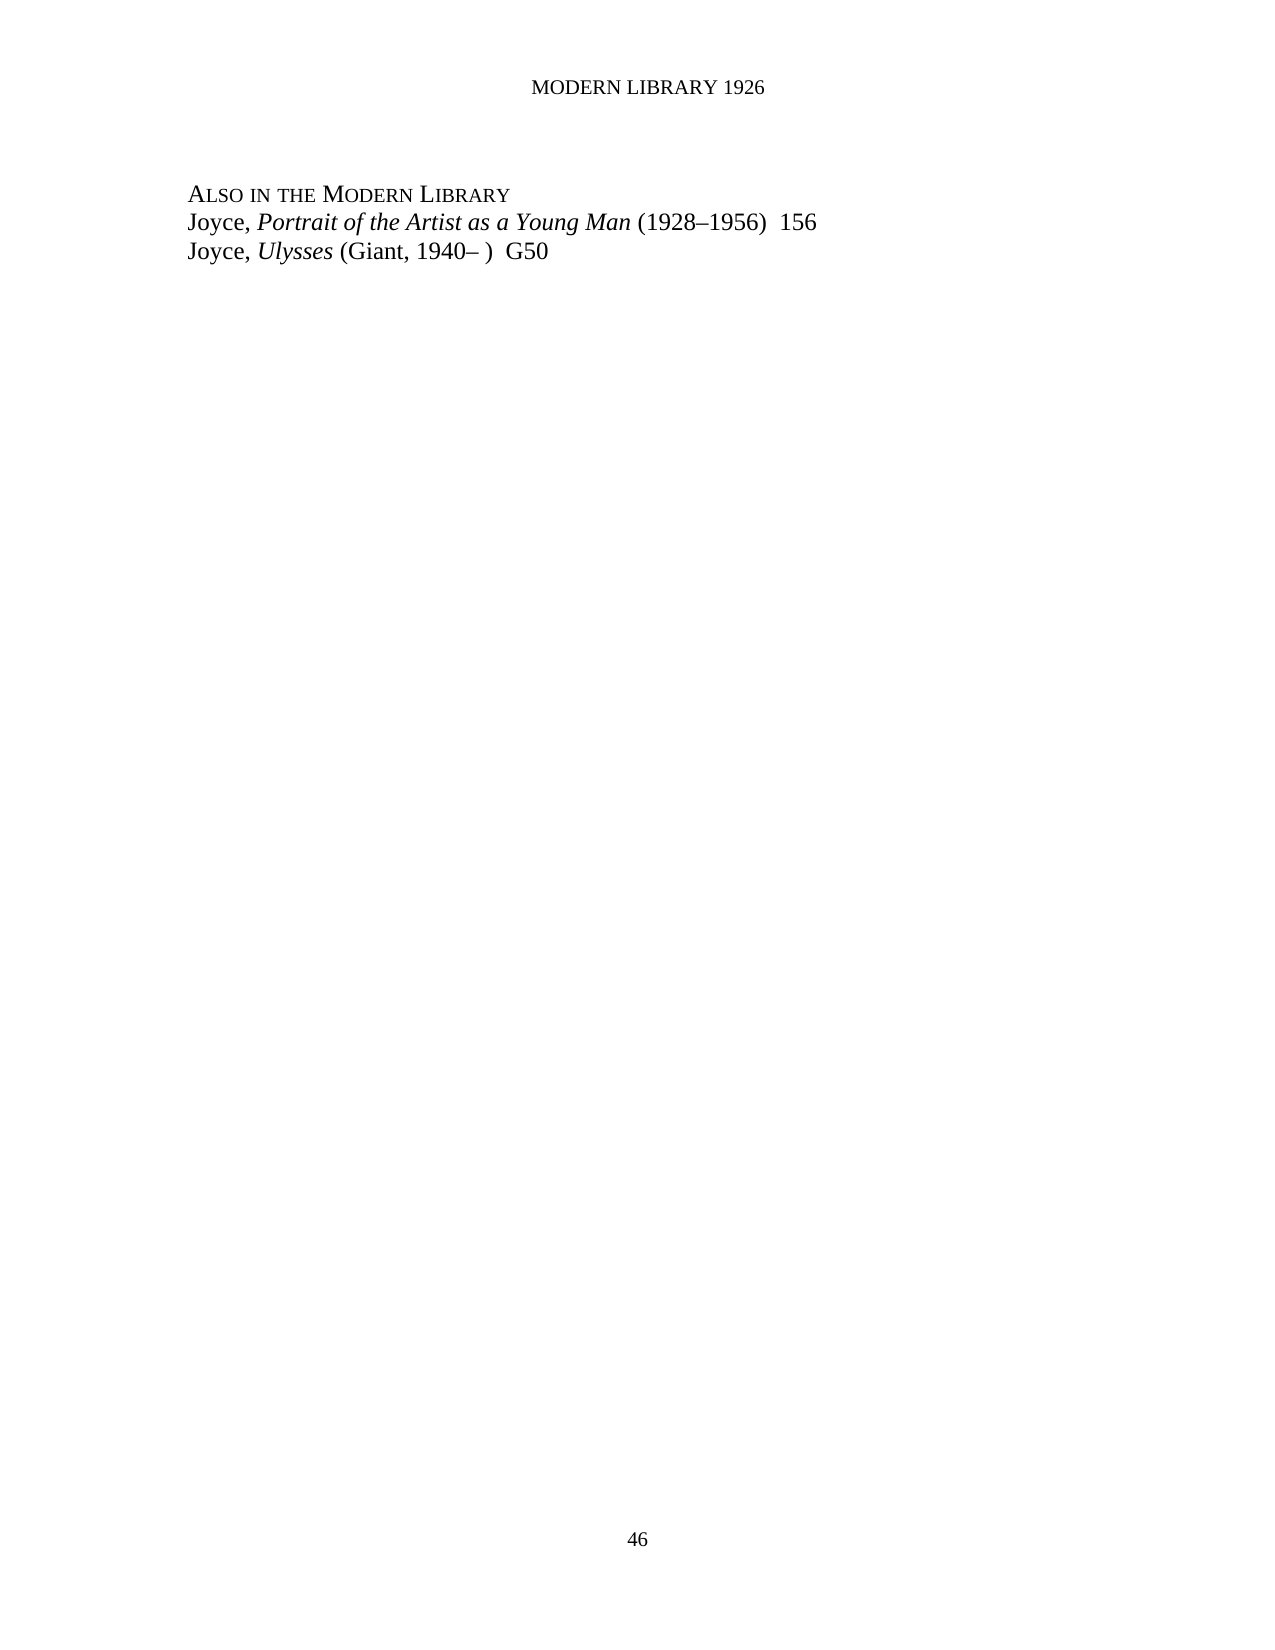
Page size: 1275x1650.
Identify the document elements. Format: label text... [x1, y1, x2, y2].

text Also in the Modern Library [187, 179, 1087, 207]
text Joyce, Ulysses (Giant, 1940– ) G50 [187, 236, 1087, 265]
text Joyce, Portrait of the Artist as a Young Man (1928–1956) 156 [187, 207, 1087, 236]
